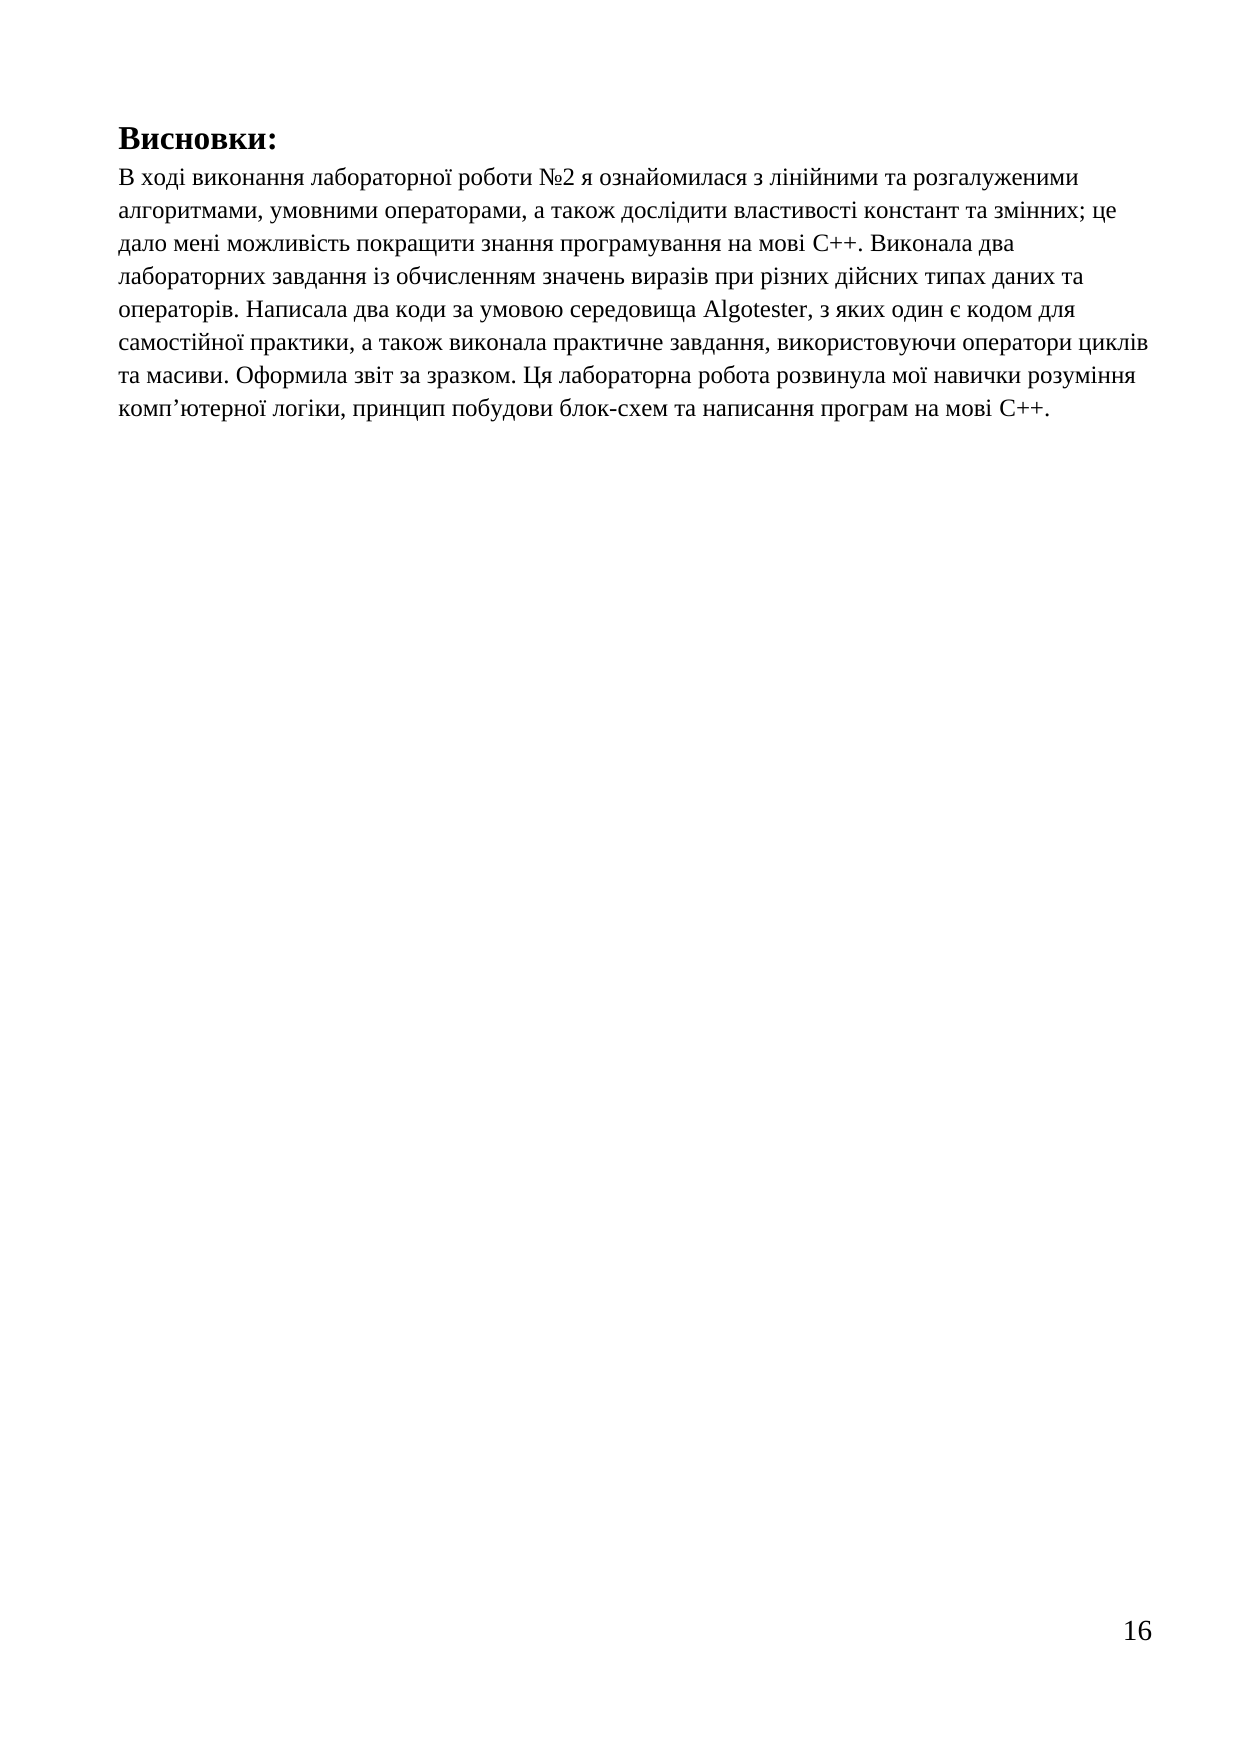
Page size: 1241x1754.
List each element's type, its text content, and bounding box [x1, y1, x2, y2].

subtitle Висновки: [118, 118, 1152, 156]
text В ході виконання лабораторної роботи №2 я ознайомилася з лінійними та розгалуженими алгоритмами, умовними операторами, а також дослідити властивості констант та змінних; це дало мені можливість покращити знання програмування на мові C++. Виконала два лабораторних завдання із обчисленням значень виразів при різних дійсних типах даних та операторів. Написала два коди за умовою середовища Algotester, з яких один є кодом для самостійної практики, а також виконала практичне завдання, використовуючи оператори циклів та масиви. Оформила звіт за зразком. Ця лабораторна робота розвинула мої навички розуміння комп’ютерної логіки, принцип побудови блок-схем та написання програм на мові C++. [118, 162, 1152, 422]
